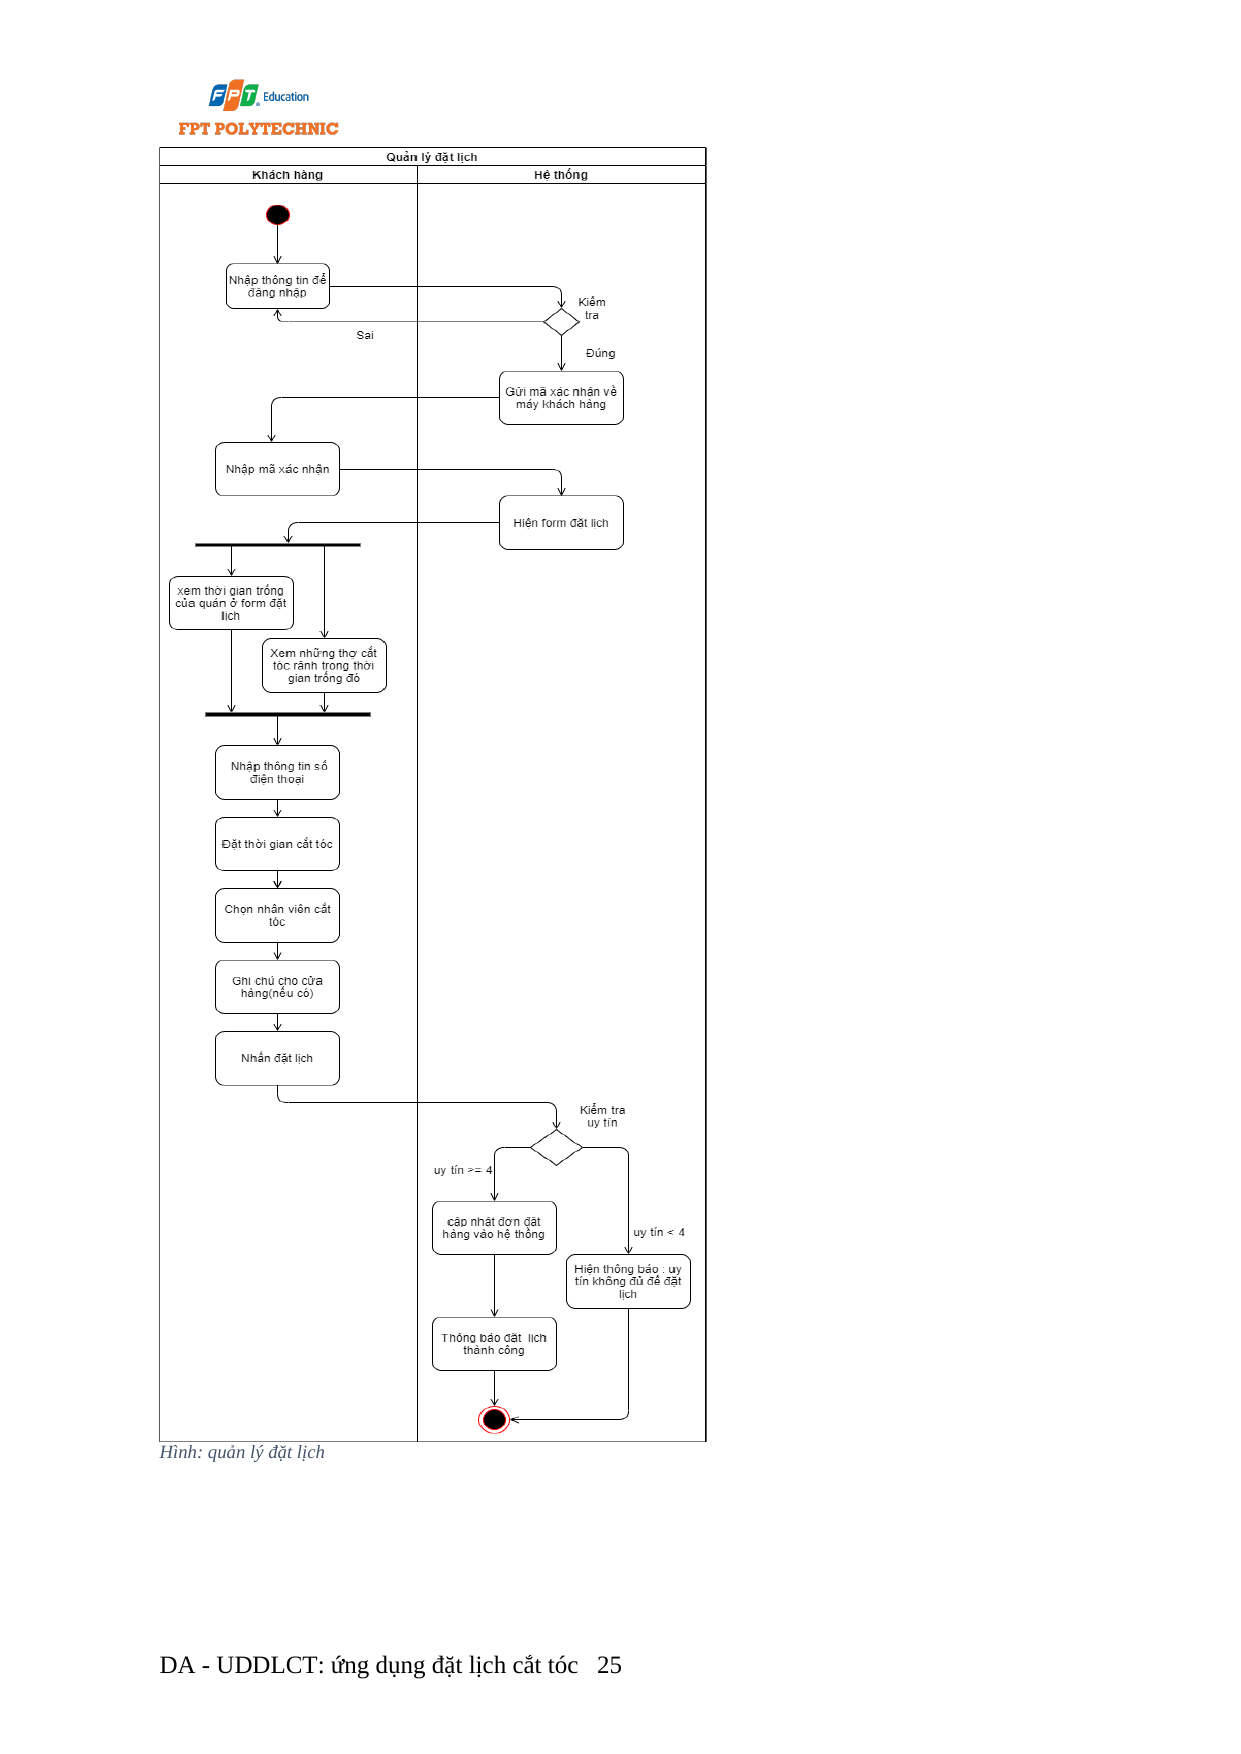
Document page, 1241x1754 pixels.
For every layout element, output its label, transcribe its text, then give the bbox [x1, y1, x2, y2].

picture [173, 75, 343, 138]
text Hình: quản lý đặt lịch [159, 1441, 1122, 1463]
picture [159, 147, 707, 1442]
